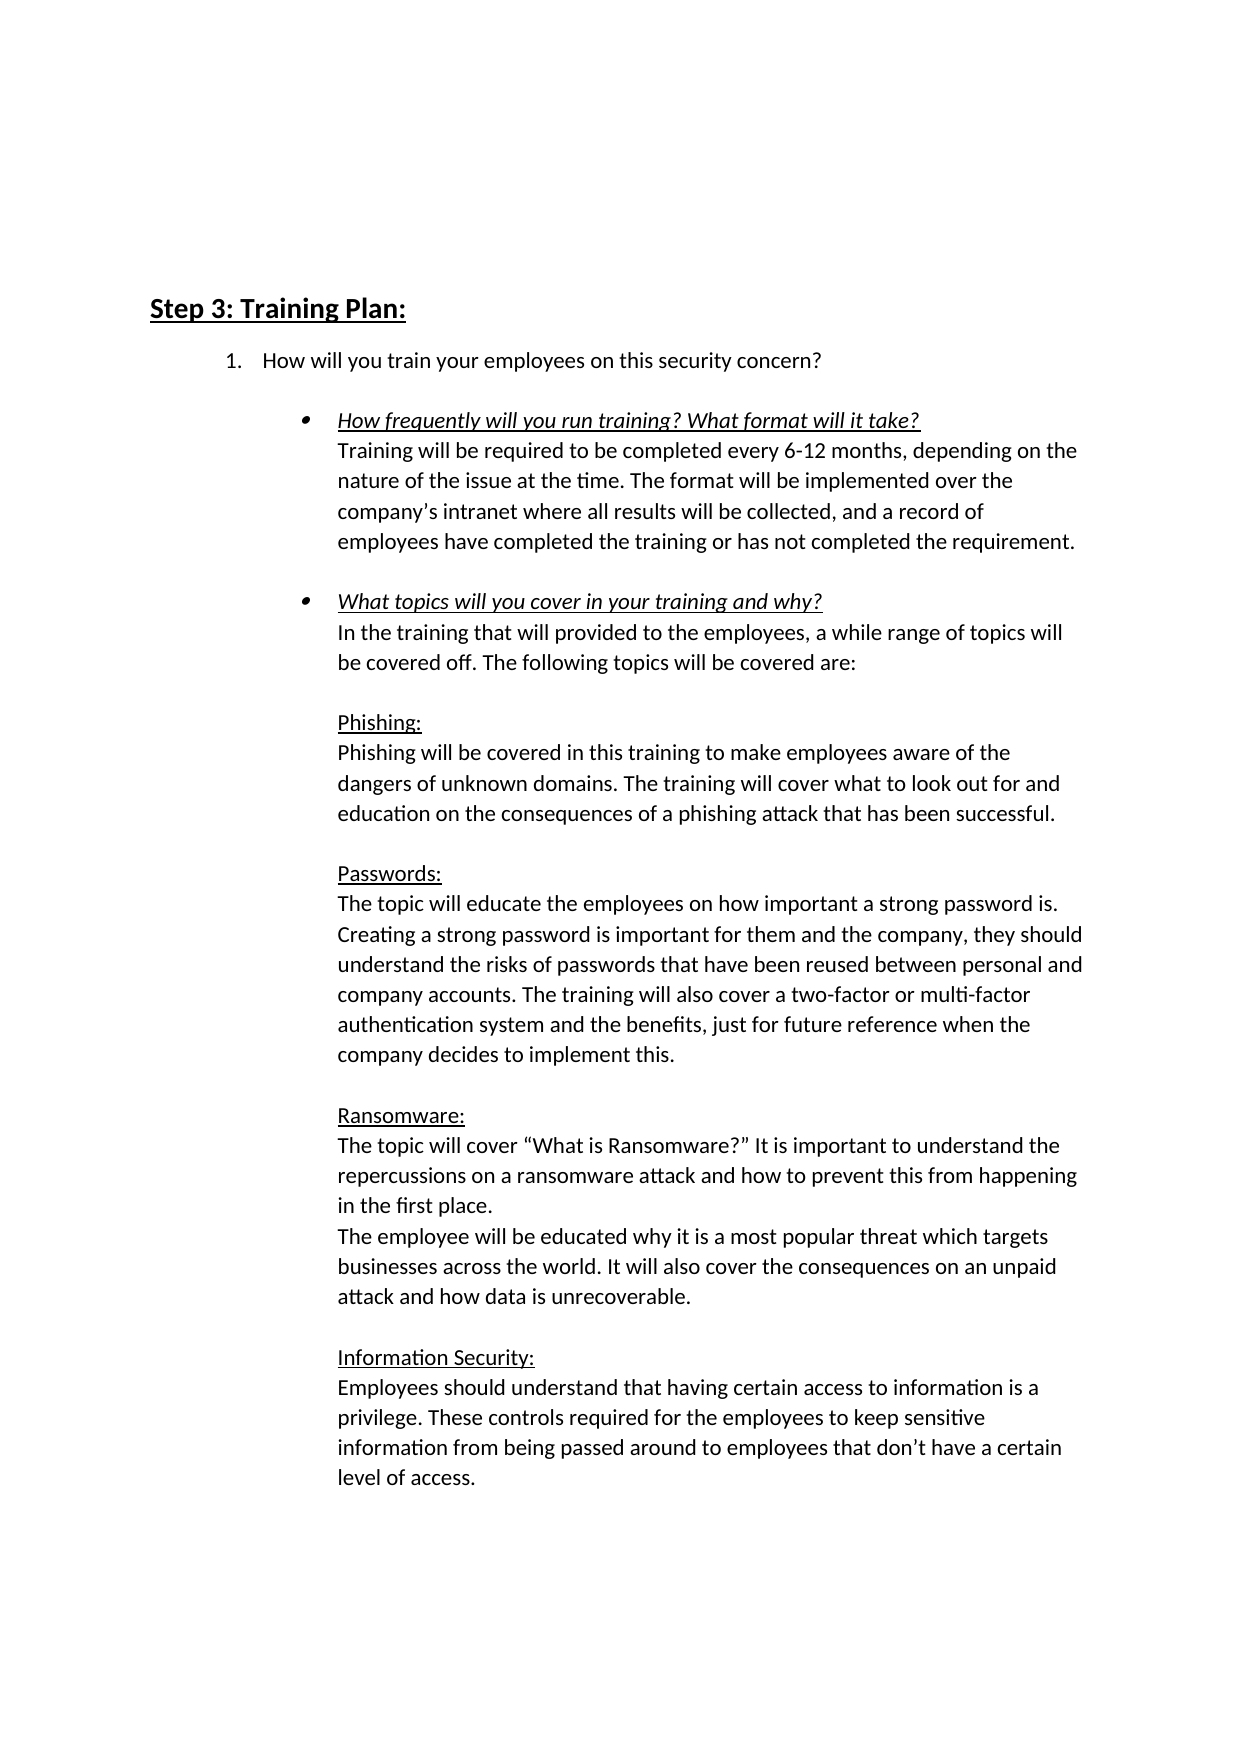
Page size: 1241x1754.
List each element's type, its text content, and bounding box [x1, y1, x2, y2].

list Phishing: [337, 708, 1090, 736]
list Ransomware: [337, 1101, 1090, 1129]
list Training will be required to be completed every 6-12 months, depending on the nature of the issue at the time. The format will be implemented over the company’s intranet where all results will be collected, and a record of employees have completed the training or has not completed the requirement. [337, 436, 1090, 555]
list In the training that will provided to the employees, a while range of topics will be covered off. The following topics will be covered are: [337, 618, 1090, 676]
list Employees should understand that having certain access to information is a privilege. These controls required for the employees to keep sensitive information from being passed around to employees that don’t have a certain level of access. [337, 1373, 1090, 1491]
text Step 3: Training Plan: [150, 291, 1090, 326]
list How will you train your employees on this security concern? [225, 346, 1090, 374]
list What topics will you cover in your training and why? [300, 587, 1090, 615]
list The topic will educate the employees on how important a strong password is. Creating a strong password is important for them and the company, they should understand the risks of passwords that have been reused between personal and company accounts. The training will also cover a two-factor or multi-factor authentication system and the benefits, just for future reference when the company decides to implement this. [337, 889, 1090, 1068]
list The employee will be educated why it is a most popular threat which targets businesses across the world. It will also cover the consequences on an unpaid attack and how data is unrecoverable. [337, 1222, 1090, 1310]
list Information Security: [337, 1343, 1090, 1371]
list The topic will cover “What is Ransomware?” It is important to understand the repercussions on a ransomware attack and how to prevent this from happening in the first place. [337, 1131, 1090, 1219]
list How frequently will you run training? What format will it take? [300, 406, 1090, 434]
list Phishing will be covered in this training to make employees aware of the dangers of unknown domains. The training will cover what to look out for and education on the consequences of a phishing attack that has been successful. [337, 738, 1090, 827]
list Passwords: [337, 859, 1090, 887]
